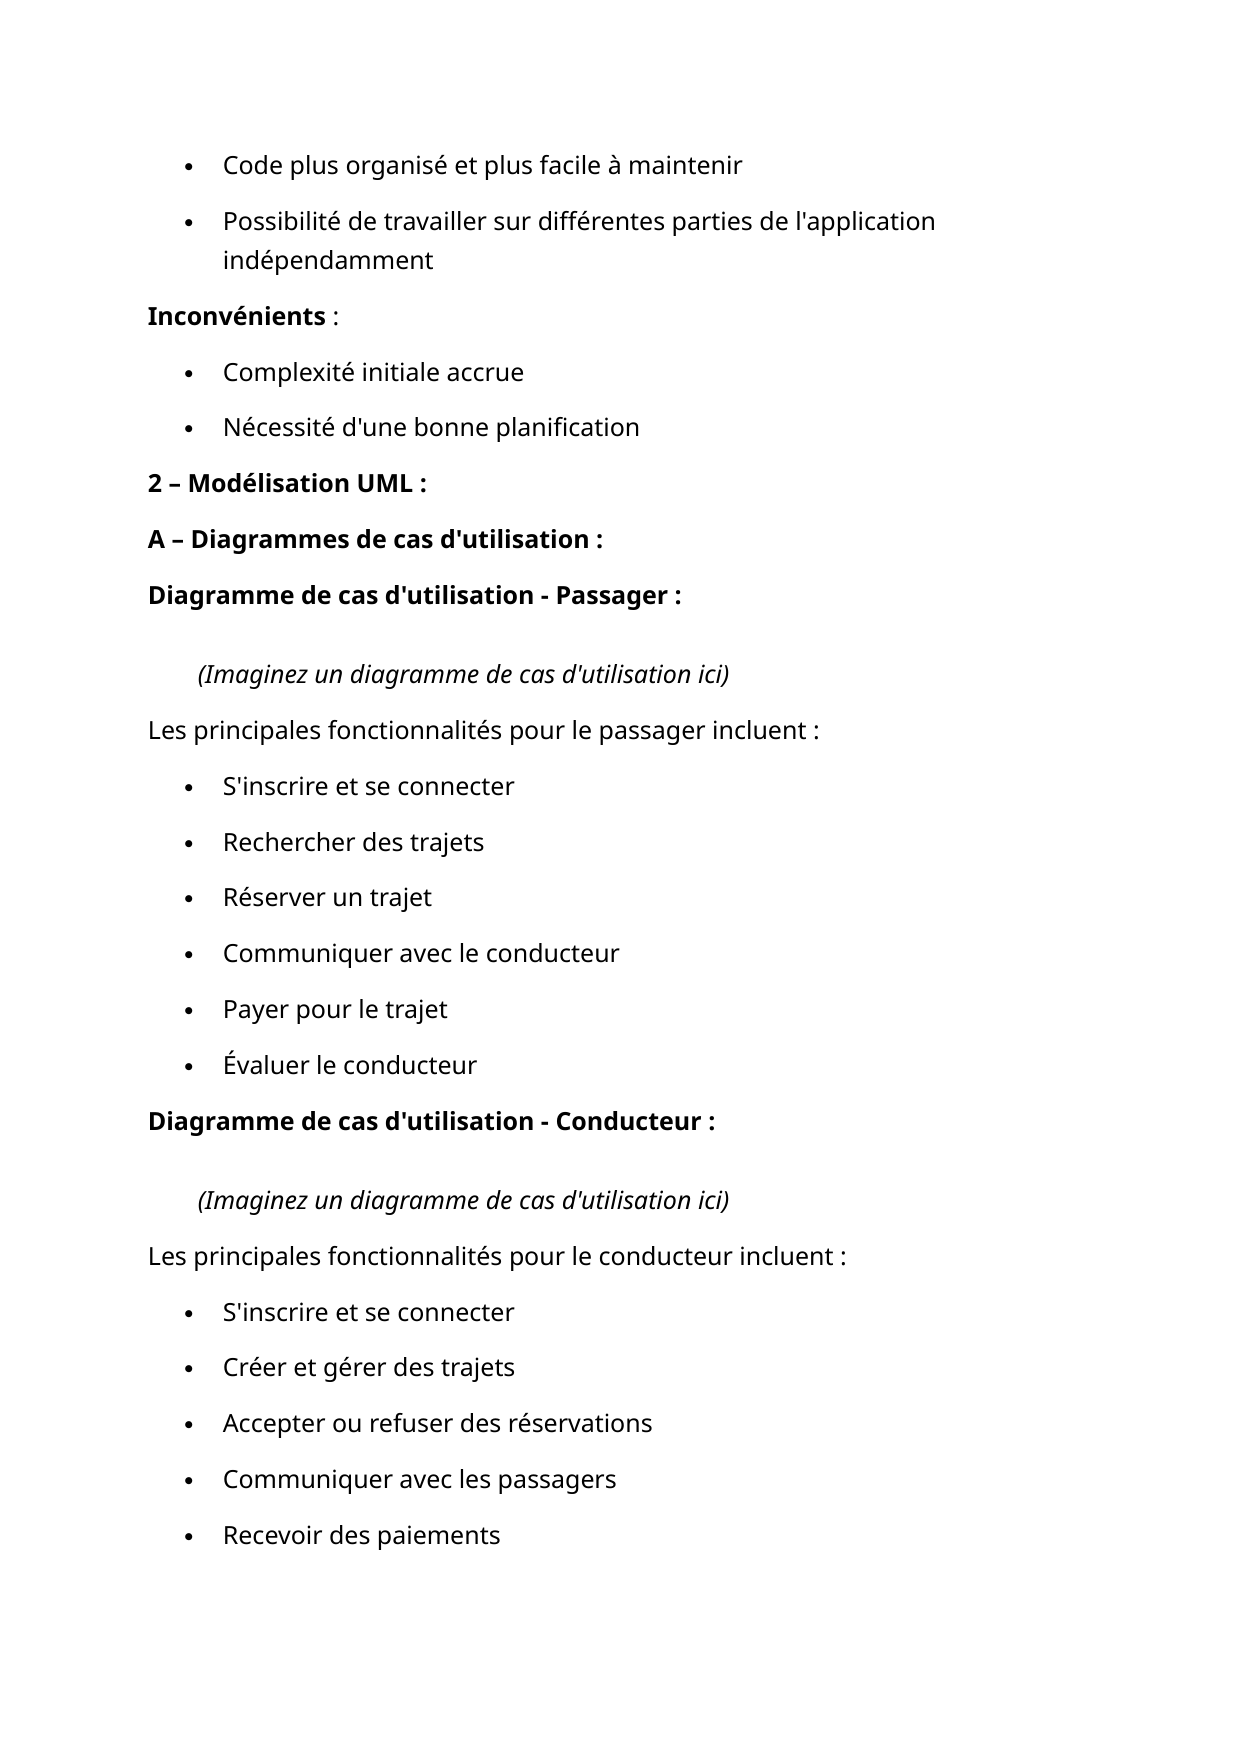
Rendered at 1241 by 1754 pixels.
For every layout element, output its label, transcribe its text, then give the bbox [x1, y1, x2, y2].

list Communiquer avec le conducteur [185, 936, 1093, 970]
list Possibilité de travailler sur différentes parties de l'application indépendamment [185, 203, 1093, 277]
list Rechercher des trajets [185, 824, 1093, 858]
list Réserver un trajet [185, 880, 1093, 914]
list Code plus organisé et plus facile à maintenir [185, 148, 1093, 182]
list Évaluer le conducteur [185, 1048, 1093, 1082]
list Complexité initiale accrue [185, 354, 1093, 388]
list Accepter ou refuser des réservations [185, 1406, 1093, 1440]
text A – Diagrammes de cas d'utilisation : [148, 522, 1093, 556]
list S'inscrire et se connecter [185, 1294, 1093, 1328]
text Diagramme de cas d'utilisation - Passager : [148, 578, 1093, 612]
text Les principales fonctionnalités pour le conducteur incluent : [148, 1238, 1093, 1272]
text Diagramme de cas d'utilisation - Conducteur : [148, 1103, 1093, 1137]
text Inconvénients : [148, 298, 1093, 332]
list Nécessité d'une bonne planification [185, 410, 1093, 444]
list Communiquer avec les passagers [185, 1462, 1093, 1496]
text Les principales fonctionnalités pour le passager incluent : [148, 713, 1093, 747]
text (Imaginez un diagramme de cas d'utilisation ici) [148, 633, 1093, 691]
list Payer pour le trajet [185, 992, 1093, 1026]
text 2 – Modélisation UML : [148, 466, 1093, 500]
text (Imaginez un diagramme de cas d'utilisation ici) [148, 1159, 1093, 1217]
list S'inscrire et se connecter [185, 768, 1093, 802]
list Créer et gérer des trajets [185, 1350, 1093, 1384]
list Recevoir des paiements [185, 1518, 1093, 1552]
